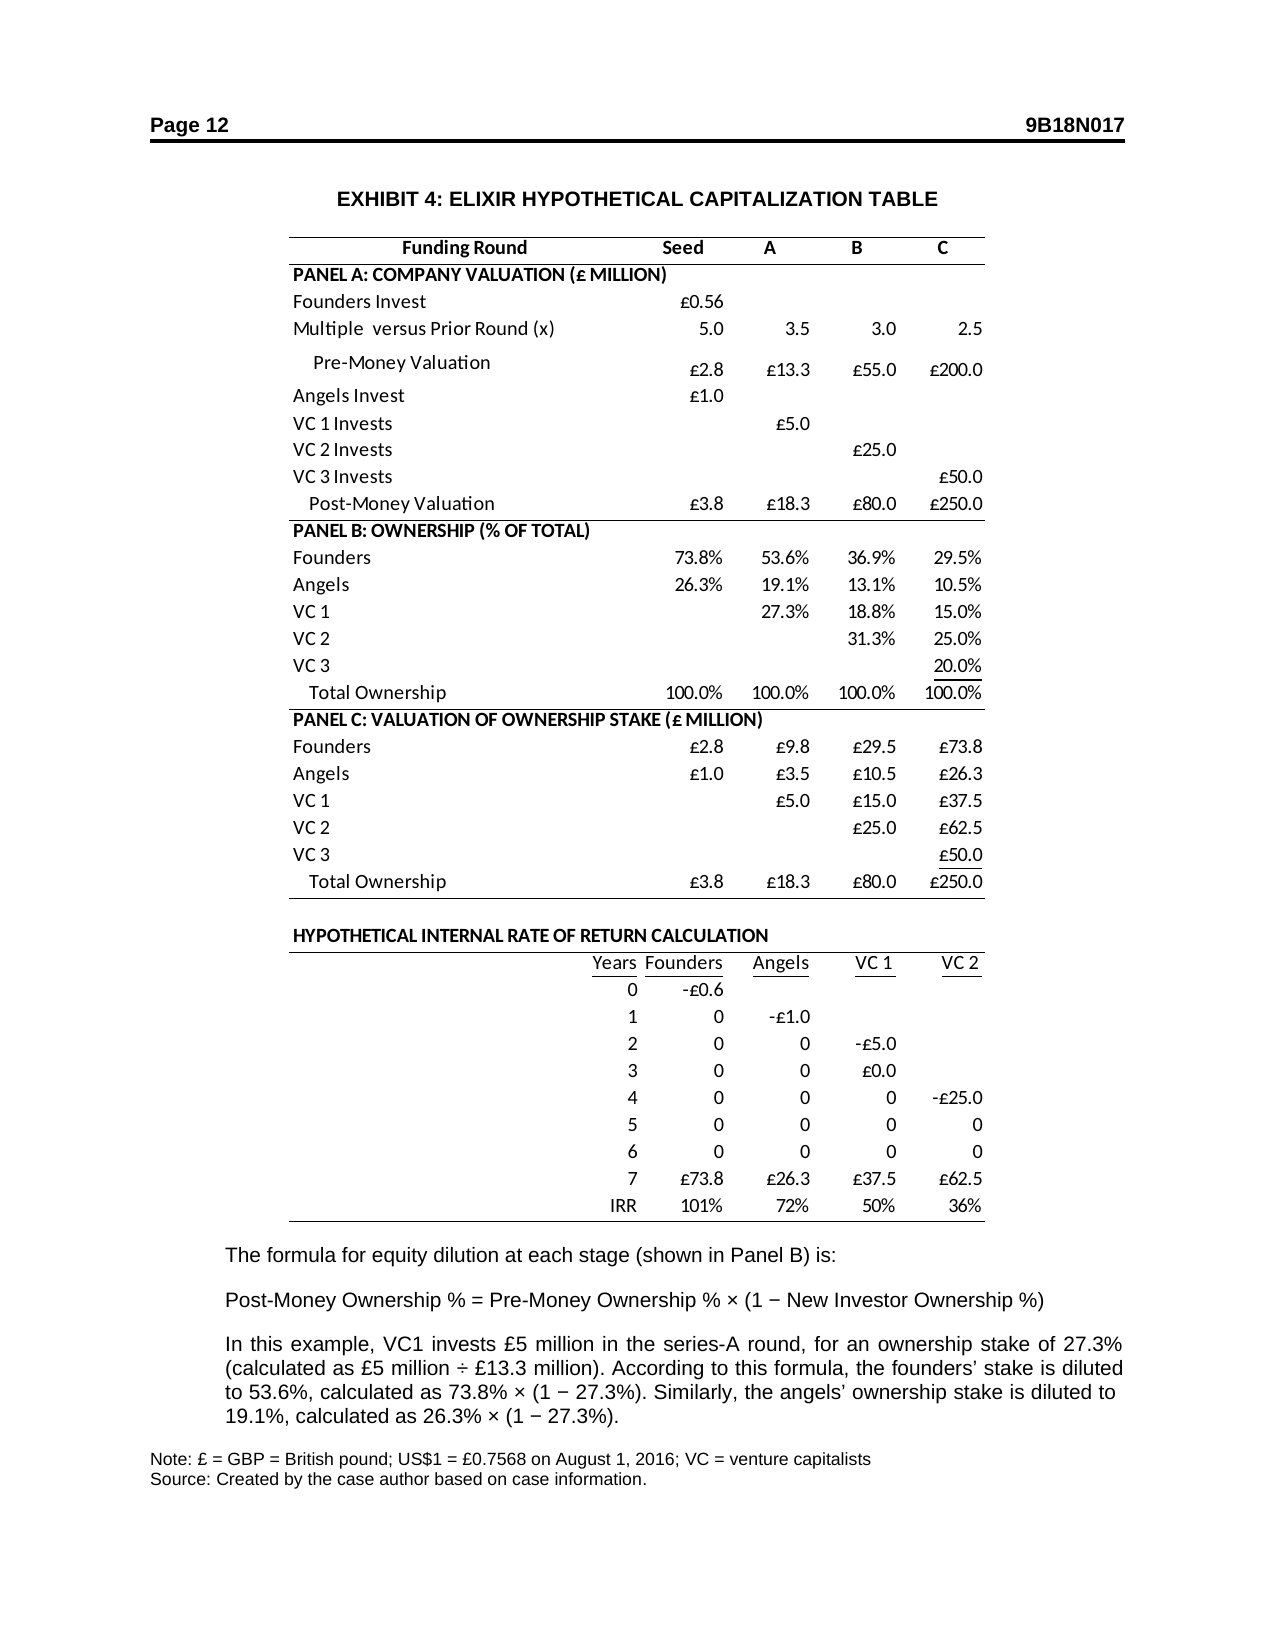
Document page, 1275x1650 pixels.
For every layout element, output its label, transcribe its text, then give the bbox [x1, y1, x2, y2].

text Note: £ = GBP = British pound; US$1 = £0.7568 on August 1, 2016; VC = venture capitalists [150, 1448, 1125, 1469]
text Exhibit 4: Elixir hypothetical capitalization table [150, 186, 1125, 210]
text Post-Money Ownership % = Pre-Money Ownership % × (1 − New Investor Ownership %) [225, 1288, 1125, 1312]
text The formula for equity dilution at each stage (shown in Panel B) is: [225, 1243, 1125, 1267]
text Source: Created by the case author based on case information. [150, 1469, 1125, 1489]
text In this example, VC1 invests £5 million in the series-A round, for an ownership stake of 27.3% (calculated as £5 million ÷ £13.3 million). According to this formula, the founders’ stake is diluted to 53.6%, calculated as 73.8% × (1 − 27.3%). Similarly, the angels’ ownership stake is diluted to 19.1%, calculated as 26.3% × (1 − 27.3%). [225, 1332, 1125, 1428]
